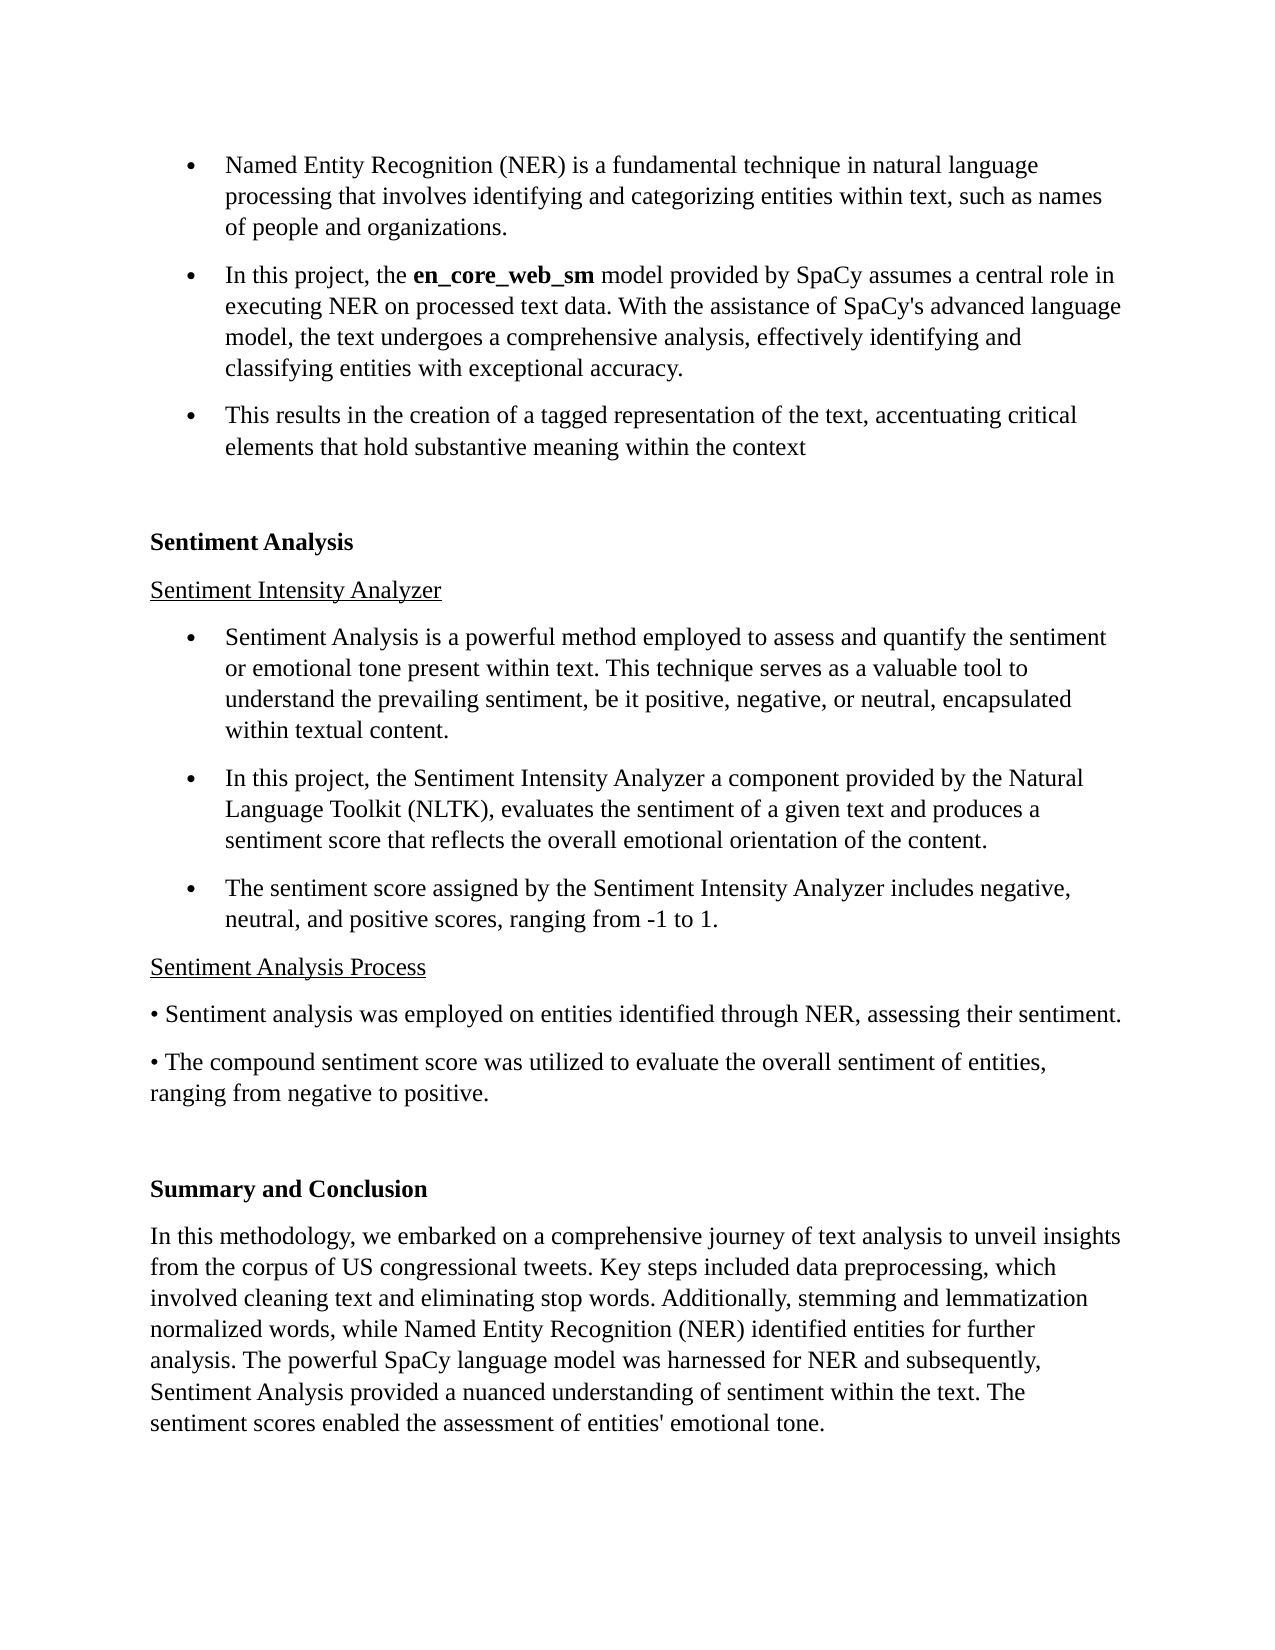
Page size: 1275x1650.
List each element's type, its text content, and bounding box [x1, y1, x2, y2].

text • Sentiment analysis was employed on entities identified through NER, assessing their sentiment. [150, 999, 1125, 1028]
text Sentiment Analysis [150, 527, 1125, 556]
list In this project, the Sentiment Intensity Analyzer a component provided by the Natural Language Toolkit (NLTK), evaluates the sentiment of a given text and produces a sentiment score that reflects the overall emotional orientation of the content. [187, 763, 1125, 854]
text In this methodology, we embarked on a comprehensive journey of text analysis to unveil insights from the corpus of US congressional tweets. Key steps included data preprocessing, which involved cleaning text and eliminating stop words. Additionally, stemming and lemmatization normalized words, while Named Entity Recognition (NER) identified entities for further analysis. The powerful SpaCy language model was harnessed for NER and subsequently, Sentiment Analysis provided a nuanced understanding of sentiment within the text. The sentiment scores enabled the assessment of entities' emotional tone. [150, 1221, 1125, 1436]
text • The compound sentiment score was utilized to evaluate the overall sentiment of entities, ranging from negative to positive. [150, 1047, 1125, 1107]
text Sentiment Intensity Analyzer [150, 575, 1125, 603]
list Named Entity Recognition (NER) is a fundamental technique in natural language processing that involves identifying and categorizing entities within text, such as names of people and organizations. [187, 150, 1125, 241]
list This results in the creation of a tagged representation of the text, accentuating critical elements that hold substantive meaning within the context [187, 401, 1125, 460]
list In this project, the en_core_web_sm model provided by SpaCy assumes a central role in executing NER on processed text data. With the assistance of SpaCy's advanced language model, the text undergoes a comprehensive analysis, effectively identifying and classifying entities with exceptional accuracy. [187, 260, 1125, 382]
text Sentiment Analysis Process [150, 952, 1125, 981]
list Sentiment Analysis is a powerful method employed to assess and quantify the sentiment or emotional tone present within text. This technique serves as a valuable tool to understand the prevailing sentiment, be it positive, negative, or neutral, encapsulated within textual content. [187, 622, 1125, 744]
list The sentiment score assigned by the Sentiment Intensity Analyzer includes negative, neutral, and positive scores, ranging from -1 to 1. [187, 873, 1125, 933]
text Summary and Conclusion [150, 1174, 1125, 1202]
